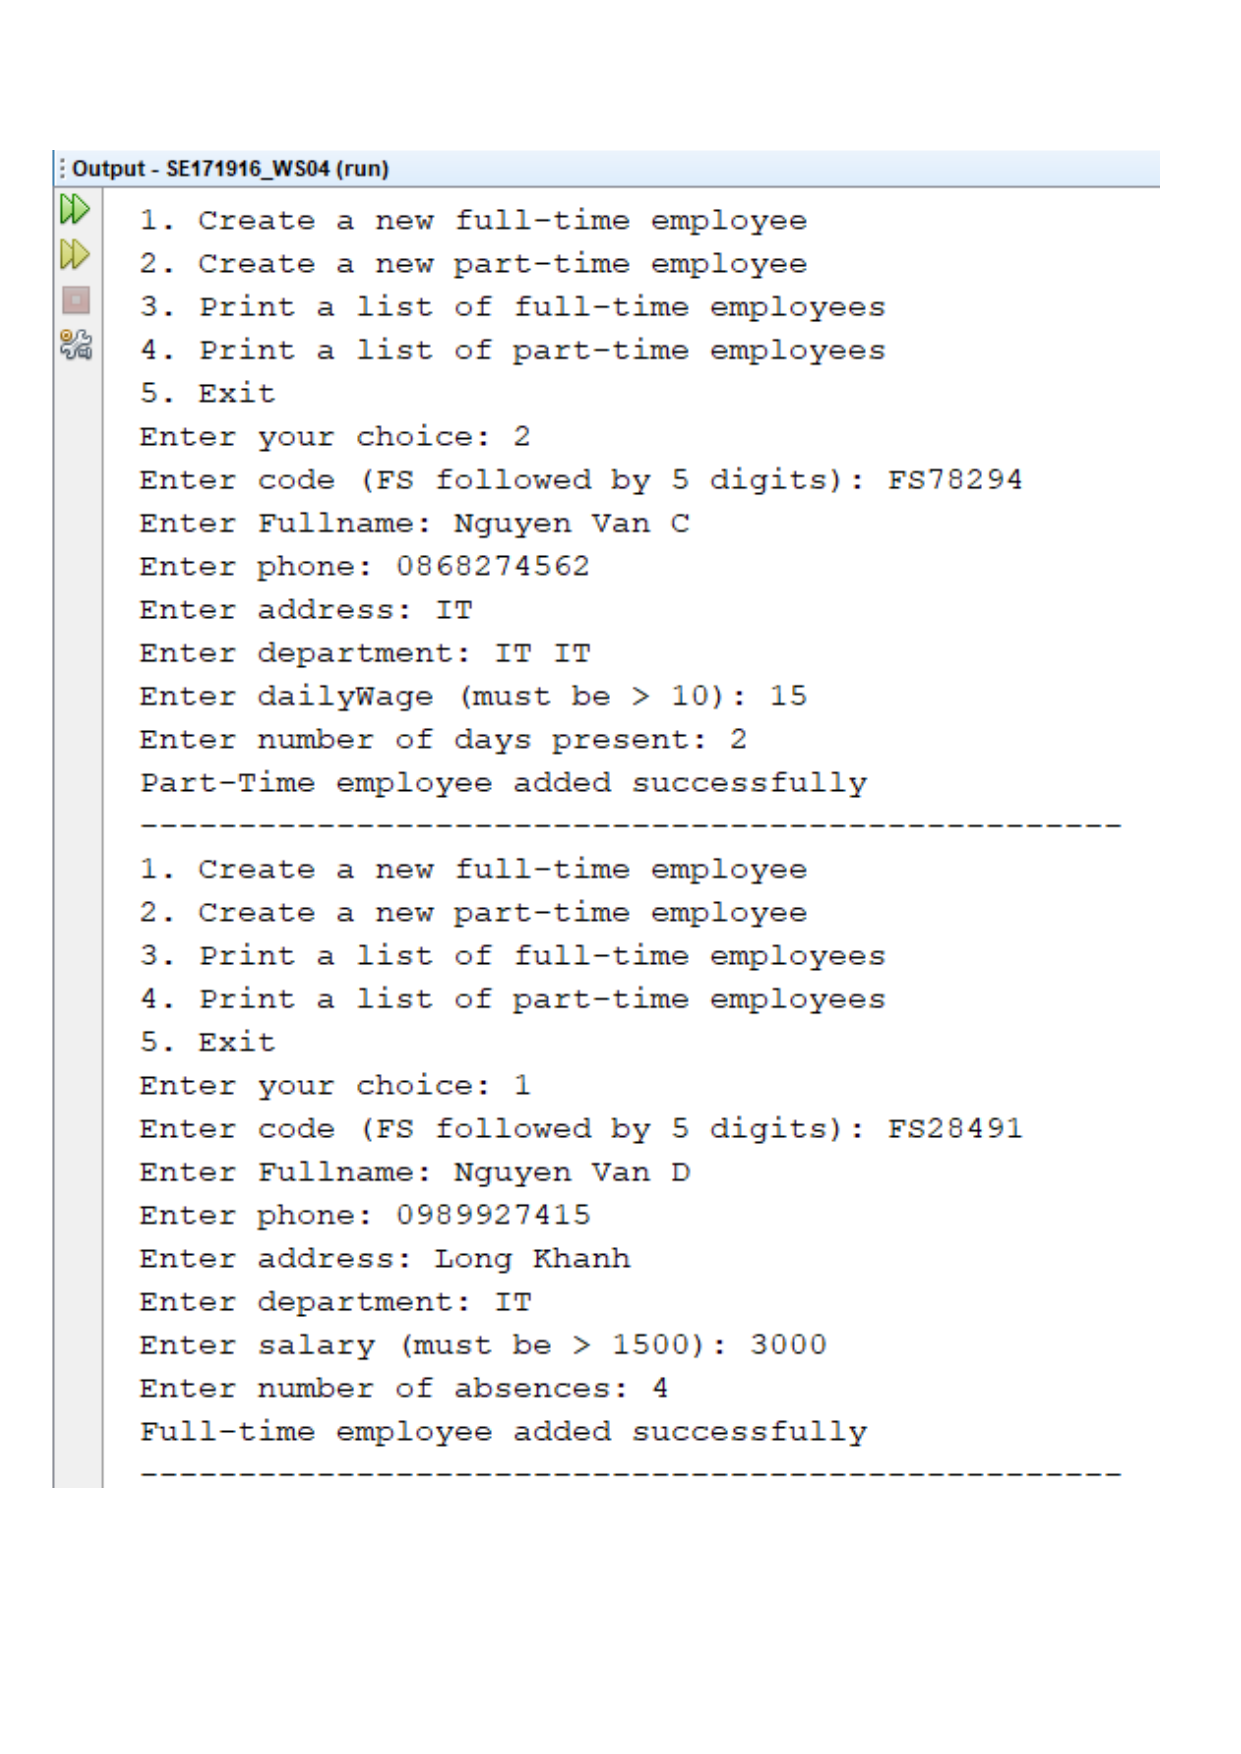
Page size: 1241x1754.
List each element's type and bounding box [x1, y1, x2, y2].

picture [52, 150, 1160, 1488]
